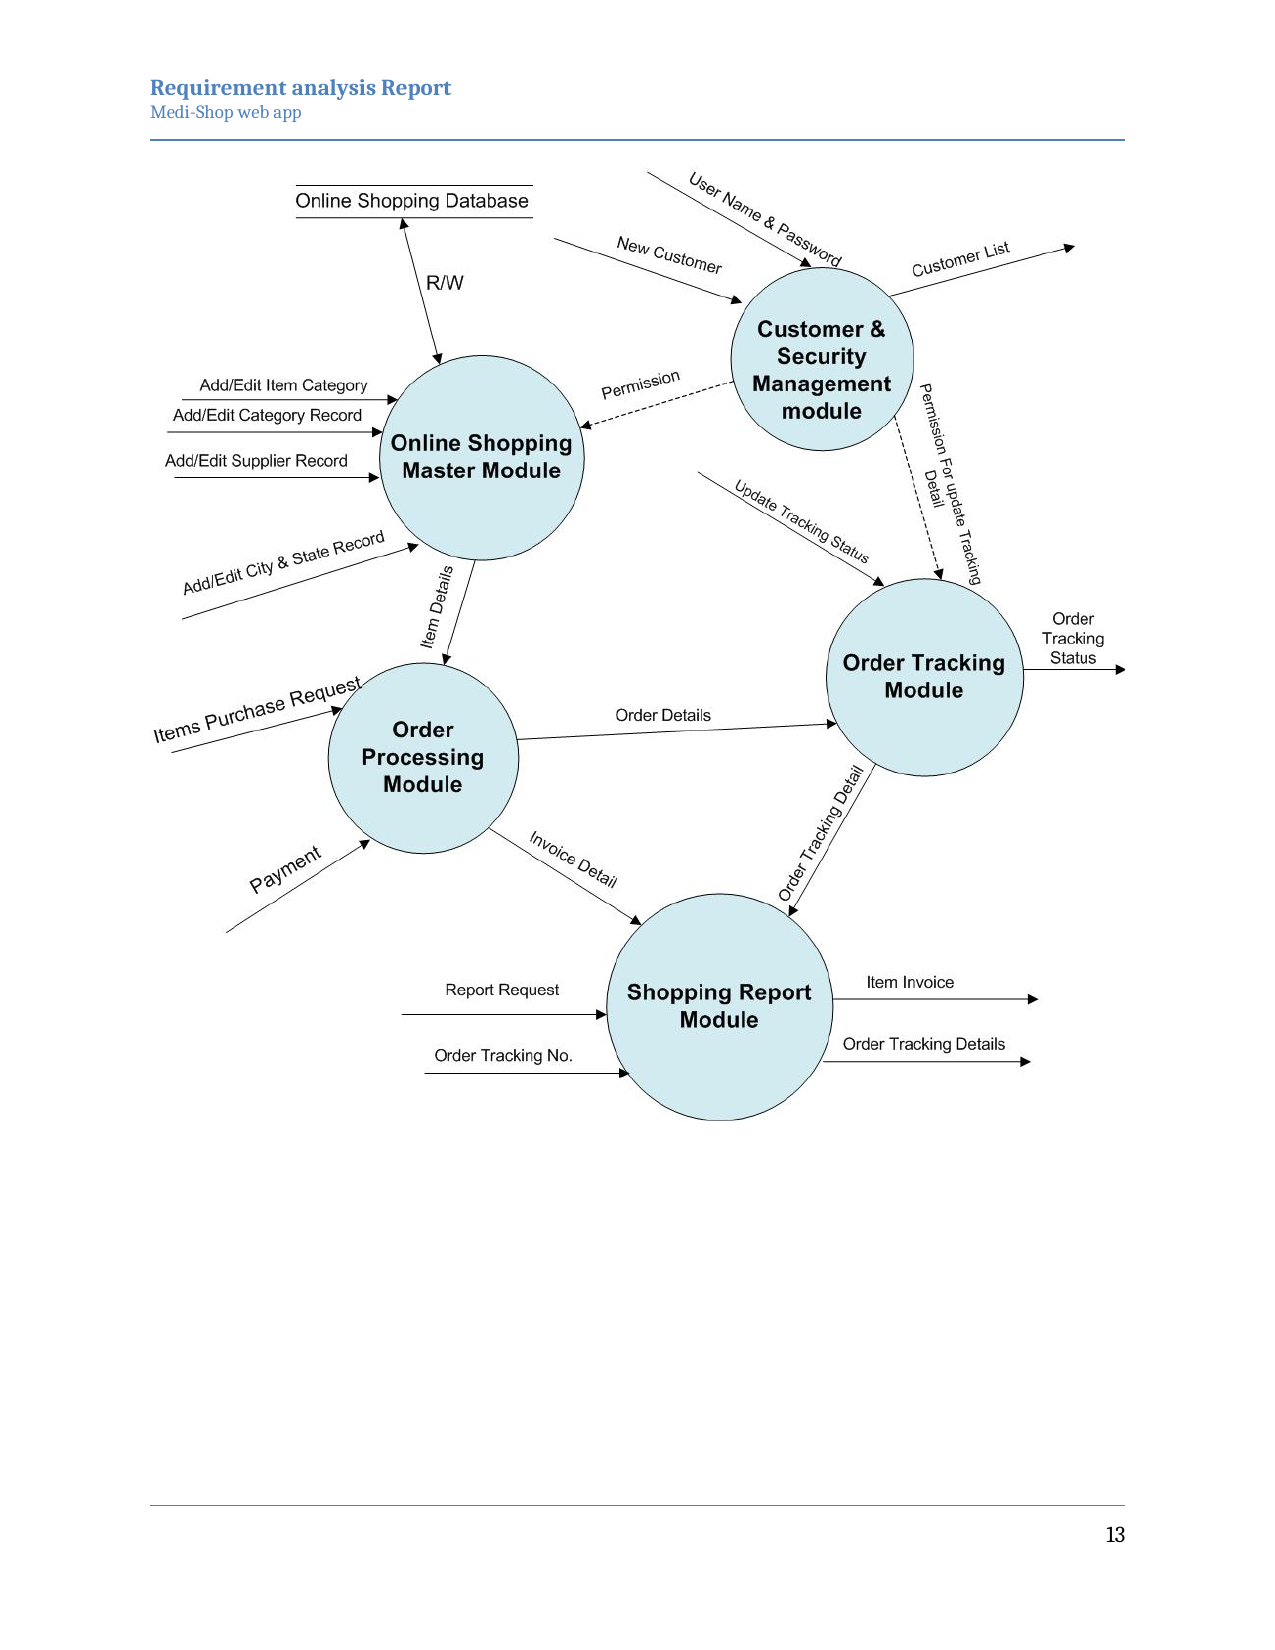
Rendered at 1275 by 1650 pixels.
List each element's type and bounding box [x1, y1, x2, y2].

picture [150, 167, 1125, 1121]
